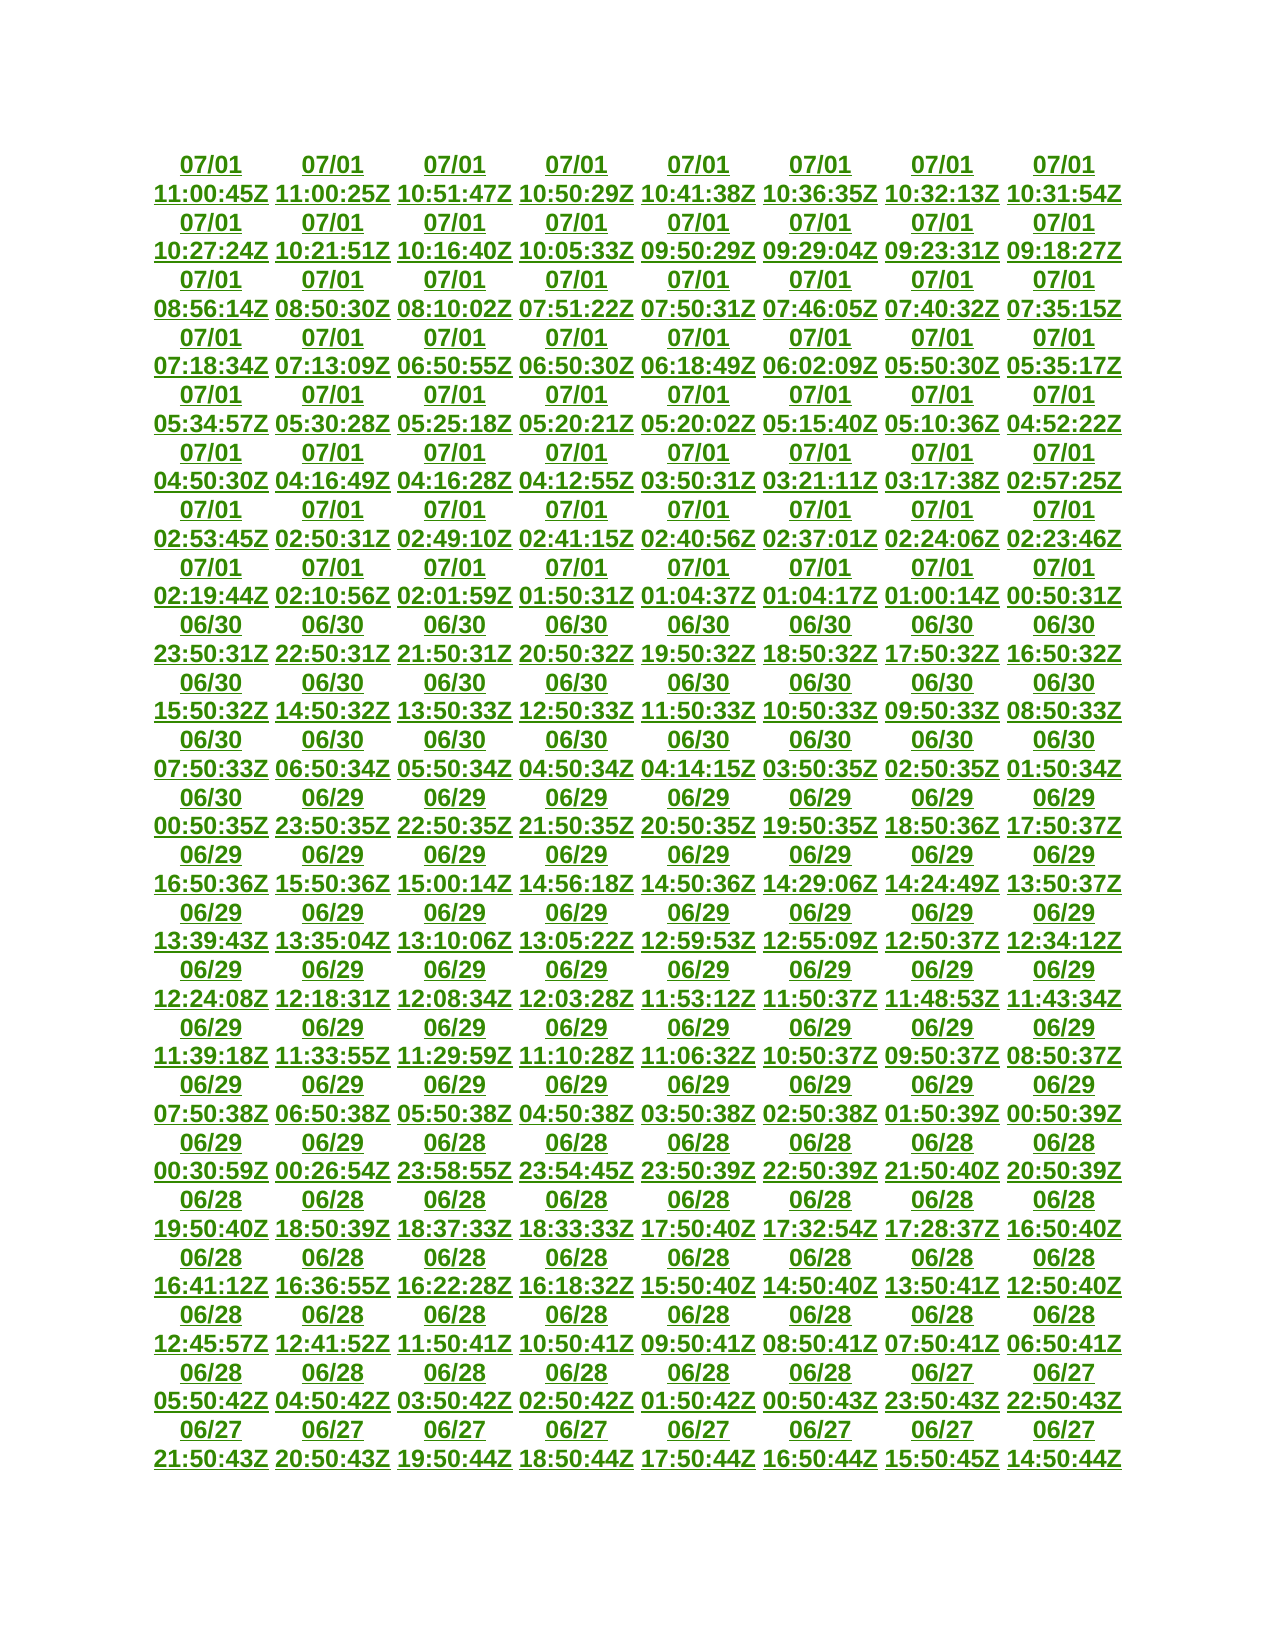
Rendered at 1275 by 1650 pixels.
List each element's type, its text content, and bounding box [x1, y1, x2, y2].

table_cell 07/01 04:16:28Z [394, 438, 516, 495]
table_cell 07/01 10:36:35Z [759, 150, 881, 207]
table_cell 06/29 07:50:38Z [150, 1070, 272, 1127]
table_cell 06/28 23:58:55Z [394, 1128, 516, 1185]
table_cell 07/01 01:04:37Z [638, 553, 759, 610]
table_cell 06/28 06:50:41Z [1003, 1300, 1125, 1357]
table_cell 07/01 10:32:13Z [881, 150, 1003, 207]
table_cell 06/27 21:50:43Z [150, 1415, 272, 1472]
table_cell 06/29 17:50:37Z [1003, 783, 1125, 840]
table_cell 06/29 20:50:35Z [638, 783, 759, 840]
table_cell 07/01 04:12:55Z [516, 438, 637, 495]
table_cell 07/01 01:04:17Z [759, 553, 881, 610]
table_cell 06/29 01:50:39Z [881, 1070, 1003, 1127]
table_cell 07/01 02:57:25Z [1003, 438, 1125, 495]
table_cell 07/01 04:16:49Z [272, 438, 394, 495]
table_cell 06/29 22:50:35Z [394, 783, 516, 840]
table_cell 07/01 03:17:38Z [881, 438, 1003, 495]
table_cell 06/28 16:36:55Z [272, 1243, 394, 1300]
table_cell 06/29 13:50:37Z [1003, 840, 1125, 897]
table_cell 07/01 02:37:01Z [759, 495, 881, 552]
table_cell 06/30 04:14:15Z [638, 725, 759, 782]
table_cell 06/29 00:50:39Z [1003, 1070, 1125, 1127]
table_cell 06/30 07:50:33Z [150, 725, 272, 782]
table_cell 06/30 05:50:34Z [394, 725, 516, 782]
table_cell 07/01 05:35:17Z [1003, 323, 1125, 380]
table_cell 06/29 13:35:04Z [272, 898, 394, 955]
table_cell 06/28 23:50:39Z [638, 1128, 759, 1185]
table_cell 07/01 05:10:36Z [881, 380, 1003, 437]
table_cell 07/01 06:18:49Z [638, 323, 759, 380]
table_cell 07/01 11:00:25Z [272, 150, 394, 207]
table_cell 06/30 15:50:32Z [150, 668, 272, 725]
table_cell 06/29 12:24:08Z [150, 955, 272, 1012]
table_cell 06/30 03:50:35Z [759, 725, 881, 782]
table_cell 07/01 09:50:29Z [638, 208, 759, 265]
table_cell 06/28 16:18:32Z [516, 1243, 637, 1300]
table_cell 06/29 11:48:53Z [881, 955, 1003, 1012]
table_cell 07/01 03:50:31Z [638, 438, 759, 495]
table_cell 07/01 02:50:31Z [272, 495, 394, 552]
table_cell 06/29 11:39:18Z [150, 1013, 272, 1070]
table_cell 07/01 05:20:02Z [638, 380, 759, 437]
table_cell 06/28 19:50:40Z [150, 1185, 272, 1242]
table_cell 07/01 08:56:14Z [150, 265, 272, 322]
table_cell 06/28 08:50:41Z [759, 1300, 881, 1357]
table_cell 07/01 10:05:33Z [516, 208, 637, 265]
table_cell 07/01 02:49:10Z [394, 495, 516, 552]
table_cell 06/30 00:50:35Z [150, 783, 272, 840]
table_cell 07/01 07:35:15Z [1003, 265, 1125, 322]
table_cell 06/29 12:50:37Z [881, 898, 1003, 955]
table_cell 07/01 03:21:11Z [759, 438, 881, 495]
table_cell 07/01 02:10:56Z [272, 553, 394, 610]
table_cell 06/27 14:50:44Z [1003, 1415, 1125, 1472]
table_cell 07/01 09:18:27Z [1003, 208, 1125, 265]
table_cell 06/29 14:50:36Z [638, 840, 759, 897]
table_cell 06/28 17:32:54Z [759, 1185, 881, 1242]
table_cell 06/28 23:54:45Z [516, 1128, 637, 1185]
table_cell 06/28 01:50:42Z [638, 1358, 759, 1415]
table_cell 07/01 05:20:21Z [516, 380, 637, 437]
table_cell 06/28 18:50:39Z [272, 1185, 394, 1242]
table_cell 06/29 12:03:28Z [516, 955, 637, 1012]
table_cell 06/30 18:50:32Z [759, 610, 881, 667]
table_cell 06/30 22:50:31Z [272, 610, 394, 667]
table_cell 06/28 00:50:43Z [759, 1358, 881, 1415]
table_cell 06/29 14:24:49Z [881, 840, 1003, 897]
table_cell 06/28 04:50:42Z [272, 1358, 394, 1415]
table_cell 06/28 09:50:41Z [638, 1300, 759, 1357]
table_cell 06/30 06:50:34Z [272, 725, 394, 782]
table_cell 06/28 17:50:40Z [638, 1185, 759, 1242]
table_cell 06/30 20:50:32Z [516, 610, 637, 667]
table_cell 07/01 05:15:40Z [759, 380, 881, 437]
table_cell 07/01 07:18:34Z [150, 323, 272, 380]
table_cell 06/27 17:50:44Z [638, 1415, 759, 1472]
table_cell 06/30 04:50:34Z [516, 725, 637, 782]
table_cell 06/29 18:50:36Z [881, 783, 1003, 840]
table_cell 06/30 01:50:34Z [1003, 725, 1125, 782]
table_cell 07/01 02:53:45Z [150, 495, 272, 552]
table_cell 06/28 15:50:40Z [638, 1243, 759, 1300]
table_cell 06/28 18:37:33Z [394, 1185, 516, 1242]
table_cell 07/01 09:29:04Z [759, 208, 881, 265]
table_cell 06/30 10:50:33Z [759, 668, 881, 725]
table_cell 07/01 05:25:18Z [394, 380, 516, 437]
table_cell 06/28 13:50:41Z [881, 1243, 1003, 1300]
table_cell 06/29 02:50:38Z [759, 1070, 881, 1127]
table_cell 06/28 11:50:41Z [394, 1300, 516, 1357]
table_cell 06/29 12:34:12Z [1003, 898, 1125, 955]
table_cell 06/30 13:50:33Z [394, 668, 516, 725]
table_cell 06/29 10:50:37Z [759, 1013, 881, 1070]
table_cell 06/28 18:33:33Z [516, 1185, 637, 1242]
table_cell 07/01 10:16:40Z [394, 208, 516, 265]
table_cell 06/28 12:45:57Z [150, 1300, 272, 1357]
table_cell 07/01 05:50:30Z [881, 323, 1003, 380]
table_cell 06/28 10:50:41Z [516, 1300, 637, 1357]
table_cell 06/29 11:06:32Z [638, 1013, 759, 1070]
table_cell 07/01 04:52:22Z [1003, 380, 1125, 437]
table_cell 07/01 10:31:54Z [1003, 150, 1125, 207]
table_cell 06/30 02:50:35Z [881, 725, 1003, 782]
table_cell 06/29 00:30:59Z [150, 1128, 272, 1185]
table_cell 06/29 00:26:54Z [272, 1128, 394, 1185]
table_cell 06/28 02:50:42Z [516, 1358, 637, 1415]
table_cell 06/29 15:00:14Z [394, 840, 516, 897]
table_cell 06/29 12:59:53Z [638, 898, 759, 955]
table_cell 07/01 01:00:14Z [881, 553, 1003, 610]
table_cell 06/29 19:50:35Z [759, 783, 881, 840]
table_cell 07/01 07:46:05Z [759, 265, 881, 322]
table_cell 07/01 10:50:29Z [516, 150, 637, 207]
table_cell 06/28 03:50:42Z [394, 1358, 516, 1415]
table_cell 06/28 12:41:52Z [272, 1300, 394, 1357]
table_cell 07/01 07:40:32Z [881, 265, 1003, 322]
table_cell 06/29 13:39:43Z [150, 898, 272, 955]
table_cell 06/28 14:50:40Z [759, 1243, 881, 1300]
table_cell 06/29 21:50:35Z [516, 783, 637, 840]
table_cell 06/28 16:22:28Z [394, 1243, 516, 1300]
table_cell 07/01 10:41:38Z [638, 150, 759, 207]
table_cell 06/29 13:10:06Z [394, 898, 516, 955]
table_cell 06/27 19:50:44Z [394, 1415, 516, 1472]
table_cell 07/01 01:50:31Z [516, 553, 637, 610]
table_cell 06/29 11:50:37Z [759, 955, 881, 1012]
table_cell 06/28 20:50:39Z [1003, 1128, 1125, 1185]
table_cell 06/27 15:50:45Z [881, 1415, 1003, 1472]
table_cell 06/27 23:50:43Z [881, 1358, 1003, 1415]
table_cell 06/28 21:50:40Z [881, 1128, 1003, 1185]
table_cell 07/01 11:00:45Z [150, 150, 272, 207]
table_cell 07/01 02:19:44Z [150, 553, 272, 610]
table_cell 07/01 08:50:30Z [272, 265, 394, 322]
table_cell 06/30 09:50:33Z [881, 668, 1003, 725]
table_cell 06/29 23:50:35Z [272, 783, 394, 840]
table_cell 06/28 16:50:40Z [1003, 1185, 1125, 1242]
table_cell 06/29 11:43:34Z [1003, 955, 1125, 1012]
table_cell 07/01 10:51:47Z [394, 150, 516, 207]
table_cell 06/29 05:50:38Z [394, 1070, 516, 1127]
table_cell 06/28 16:41:12Z [150, 1243, 272, 1300]
table_cell 07/01 07:51:22Z [516, 265, 637, 322]
table_cell 06/30 16:50:32Z [1003, 610, 1125, 667]
table_cell 07/01 05:34:57Z [150, 380, 272, 437]
table_cell 06/27 16:50:44Z [759, 1415, 881, 1472]
table_cell 07/01 05:30:28Z [272, 380, 394, 437]
table_cell 07/01 02:23:46Z [1003, 495, 1125, 552]
table_cell 06/30 12:50:33Z [516, 668, 637, 725]
table_cell 07/01 02:41:15Z [516, 495, 637, 552]
table_cell 06/29 12:18:31Z [272, 955, 394, 1012]
table_cell 06/30 17:50:32Z [881, 610, 1003, 667]
table_cell 06/29 11:10:28Z [516, 1013, 637, 1070]
table_cell 06/29 08:50:37Z [1003, 1013, 1125, 1070]
table_cell 07/01 02:01:59Z [394, 553, 516, 610]
table_cell 07/01 07:50:31Z [638, 265, 759, 322]
table_cell 07/01 02:40:56Z [638, 495, 759, 552]
table_cell 07/01 08:10:02Z [394, 265, 516, 322]
table_cell 06/29 15:50:36Z [272, 840, 394, 897]
table_cell 06/29 14:56:18Z [516, 840, 637, 897]
table_cell 06/29 11:53:12Z [638, 955, 759, 1012]
table_cell 06/27 18:50:44Z [516, 1415, 637, 1472]
table_cell 06/28 12:50:40Z [1003, 1243, 1125, 1300]
table_cell 06/29 14:29:06Z [759, 840, 881, 897]
table_cell 06/27 22:50:43Z [1003, 1358, 1125, 1415]
table_cell 07/01 09:23:31Z [881, 208, 1003, 265]
table_cell 07/01 06:02:09Z [759, 323, 881, 380]
table_cell 06/30 08:50:33Z [1003, 668, 1125, 725]
table_cell 06/29 12:08:34Z [394, 955, 516, 1012]
table_cell 07/01 07:13:09Z [272, 323, 394, 380]
table_cell 06/29 03:50:38Z [638, 1070, 759, 1127]
table_cell 07/01 02:24:06Z [881, 495, 1003, 552]
table_cell 07/01 10:27:24Z [150, 208, 272, 265]
table_cell 06/29 04:50:38Z [516, 1070, 637, 1127]
table_cell 06/28 17:28:37Z [881, 1185, 1003, 1242]
table_cell 06/30 21:50:31Z [394, 610, 516, 667]
table_cell 06/29 09:50:37Z [881, 1013, 1003, 1070]
table_cell 07/01 04:50:30Z [150, 438, 272, 495]
table_cell 06/30 19:50:32Z [638, 610, 759, 667]
table_cell 06/29 06:50:38Z [272, 1070, 394, 1127]
table_cell 06/29 12:55:09Z [759, 898, 881, 955]
table_cell 06/29 11:29:59Z [394, 1013, 516, 1070]
table_cell 06/30 14:50:32Z [272, 668, 394, 725]
table_cell 06/30 11:50:33Z [638, 668, 759, 725]
table_cell 06/29 16:50:36Z [150, 840, 272, 897]
table_cell 07/01 00:50:31Z [1003, 553, 1125, 610]
table_cell 07/01 06:50:30Z [516, 323, 637, 380]
table_cell 06/28 22:50:39Z [759, 1128, 881, 1185]
table_cell 06/29 13:05:22Z [516, 898, 637, 955]
table_cell 06/27 20:50:43Z [272, 1415, 394, 1472]
table_cell 07/01 10:21:51Z [272, 208, 394, 265]
table_cell 06/28 05:50:42Z [150, 1358, 272, 1415]
table_cell 06/29 11:33:55Z [272, 1013, 394, 1070]
table_cell 07/01 06:50:55Z [394, 323, 516, 380]
table_cell 06/28 07:50:41Z [881, 1300, 1003, 1357]
table_cell 06/30 23:50:31Z [150, 610, 272, 667]
